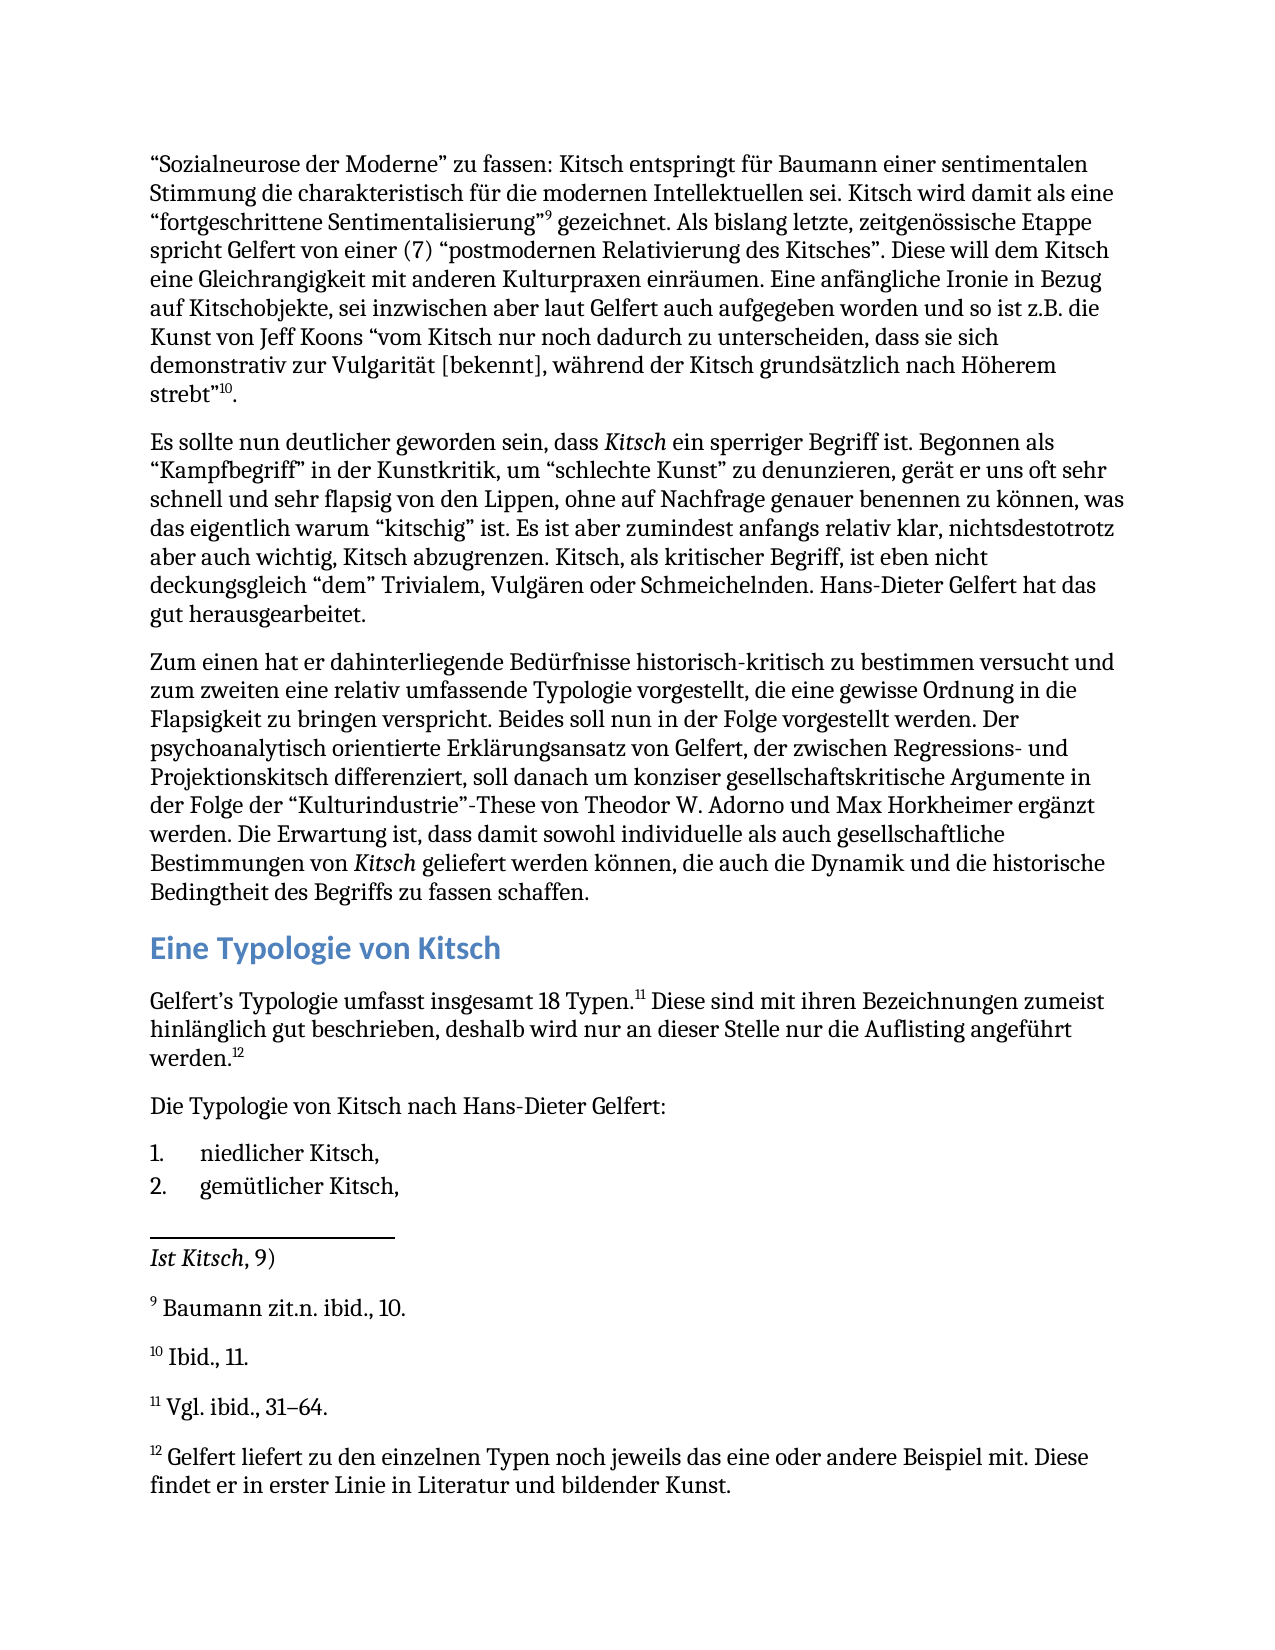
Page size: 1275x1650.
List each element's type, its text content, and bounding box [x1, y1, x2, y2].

list gemütlicher Kitsch, [150, 1172, 1125, 1200]
text Seit seinem Aufkommen, vermutlich in Münchner Kunstkreisen am Ende des 19. Jahrhunderts zur Bezeichung von “künstlerischem Schund”, gab es einige Versuche, Kitsch als einen kunstkritischen Begriff einzusetzen. Hans-Dieter Gelfert erkennt sieben Aspekte in der historischen Debatte um den Begriff “Kitsch”. Zum ersten wurde Kitsch als eine (1) “seichte” Kunst gesehen, eine Kunst die eine eigentlich nicht vorhandene Tiefe nur vorgetäuschen würde. Kitsch wurde auch als (2) “kommerzialisierte” Kunst gesehen, eine Kunst die angepasst an den vermeintlich einfachen Geschmack der Masse ist und lediglich vereinfachte vulgarisierte Kunst sei. Gelfert kritisiert daran aber richtigerweise, dass Popularität Kunst nicht notwendig kitschig macht und dass z.B. Trivialliteratur nicht identisch mit Kitsch sei. Weiters wurde Kitsch als (3) “nicht materialgerechte” Kunst gesehen. Hierzu meint Gelfert jedoch, dass “nicht materialgerechte” Kunst – das wäre Kunst, deren Form und Inhalt nicht zusammenpassen – zwar als ein “Mangel” gelten kann, dass dann aber der Unterschied von Kitsch zu einfach nur “unvollkommener Kunst” nicht mehr zu erklären wäre. Damit wäre dann der Begriff Kitsch selbst nicht mehr notwendig, denn es würde sich einfach um “schlechte Kunst” handeln, und man könnte auf den Begriff Kitsch verzichten. Diesen Schluss verweigert Gelfert jedoch. Kitsch wurde auch als (4) “unechte” Kunst beschimpft, die etwas “Verlogenes” hätte. Schwierig an dieser Bezeichnung ist für Gelfert, dass damit ethische Kategorien mit ästhetischen zusammengeworfen werden. Historisch betrachtet hat sich diese Verschränkung aber mit der Aufklärung gelöst und folglich sollten Ethik und Ästhetik als von einander getrennte Kategorien gelten – aus einem ästhetisch “Schönen” ist kein ethisch “Gutes” abzuleiten, auch nicht vice versa. Die Überlegungen von Hermann Broch zu Kitsch, die als Schlagwort vom (5) “Bösen im Wertsystem der Kunst” gehandelt werden, wurden in der Folge einflussreich. Broch bezeichnete damit den Fehler der Vermischung von Ethischem mit Ästhetischem als Kern des Kitsches. Danach wurde von Carl Baumann versucht, Kitsch (6) als “Sozialneurose der Moderne” zu fassen: Kitsch entspringt für Baumann einer sentimentalen Stimmung die charakteristisch für die modernen Intellektuellen sei. Kitsch wird damit als eine “fortgeschrittene Sentimentalisierung” gezeichnet. Als bislang letzte, zeitgenössische Etappe spricht Gelfert von einer (7) “postmodernen Relativierung des Kitsches”. Diese will dem Kitsch eine Gleichrangigkeit mit anderen Kulturpraxen einräumen. Eine anfängliche Ironie in Bezug auf Kitschobjekte, sei inzwischen aber laut Gelfert auch aufgegeben worden und so ist z.B. die Kunst von Jeff Koons “vom Kitsch nur noch dadurch zu unterscheiden, dass sie sich demonstrativ zur Vulgarität [bekennt], während der Kitsch grundsätzlich nach Höherem strebt”. [150, 150, 1125, 409]
text Zum einen hat er dahinterliegende Bedürfnisse historisch-kritisch zu bestimmen versucht und zum zweiten eine relativ umfassende Typologie vorgestellt, die eine gewisse Ordnung in die Flapsigkeit zu bringen verspricht. Beides soll nun in der Folge vorgestellt werden. Der psychoanalytisch orientierte Erklärungsansatz von Gelfert, der zwischen Regressions- und Projektionskitsch differenziert, soll danach um konziser gesellschaftskritische Argumente in der Folge der “Kulturindustrie”-These von Theodor W. Adorno und Max Horkheimer ergänzt werden. Die Erwartung ist, dass damit sowohl individuelle als auch gesellschaftliche Bestimmungen von Kitsch geliefert werden können, die auch die Dynamik und die historische Bedingtheit des Begriffs zu fassen schaffen. [150, 647, 1125, 906]
list niedlicher Kitsch, [150, 1139, 1125, 1168]
text Es sollte nun deutlicher geworden sein, dass Kitsch ein sperriger Begriff ist. Begonnen als “Kampfbegriff” in der Kunstkritik, um “schlechte Kunst” zu denunzieren, gerät er uns oft sehr schnell und sehr flapsig von den Lippen, ohne auf Nachfrage genauer benennen zu können, was das eigentlich warum “kitschig” ist. Es ist aber zumindest anfangs relativ klar, nichtsdestotrotz aber auch wichtig, Kitsch abzugrenzen. Kitsch, als kritischer Begriff, ist eben nicht deckungsgleich “dem” Trivialem, Vulgären oder Schmeichelnden. Hans-Dieter Gelfert hat das gut herausgearbeitet. [150, 427, 1125, 629]
subtitle Eine Typologie von Kitsch [150, 927, 1125, 968]
text Gelfert’s Typologie umfasst insgesamt 18 Typen. Diese sind mit ihren Bezeichnungen zumeist hinlänglich gut beschrieben, deshalb wird nur an dieser Stelle nur die Auflisting angeführt werden. [150, 987, 1125, 1073]
text Die Typologie von Kitsch nach Hans-Dieter Gelfert: [150, 1092, 1125, 1120]
